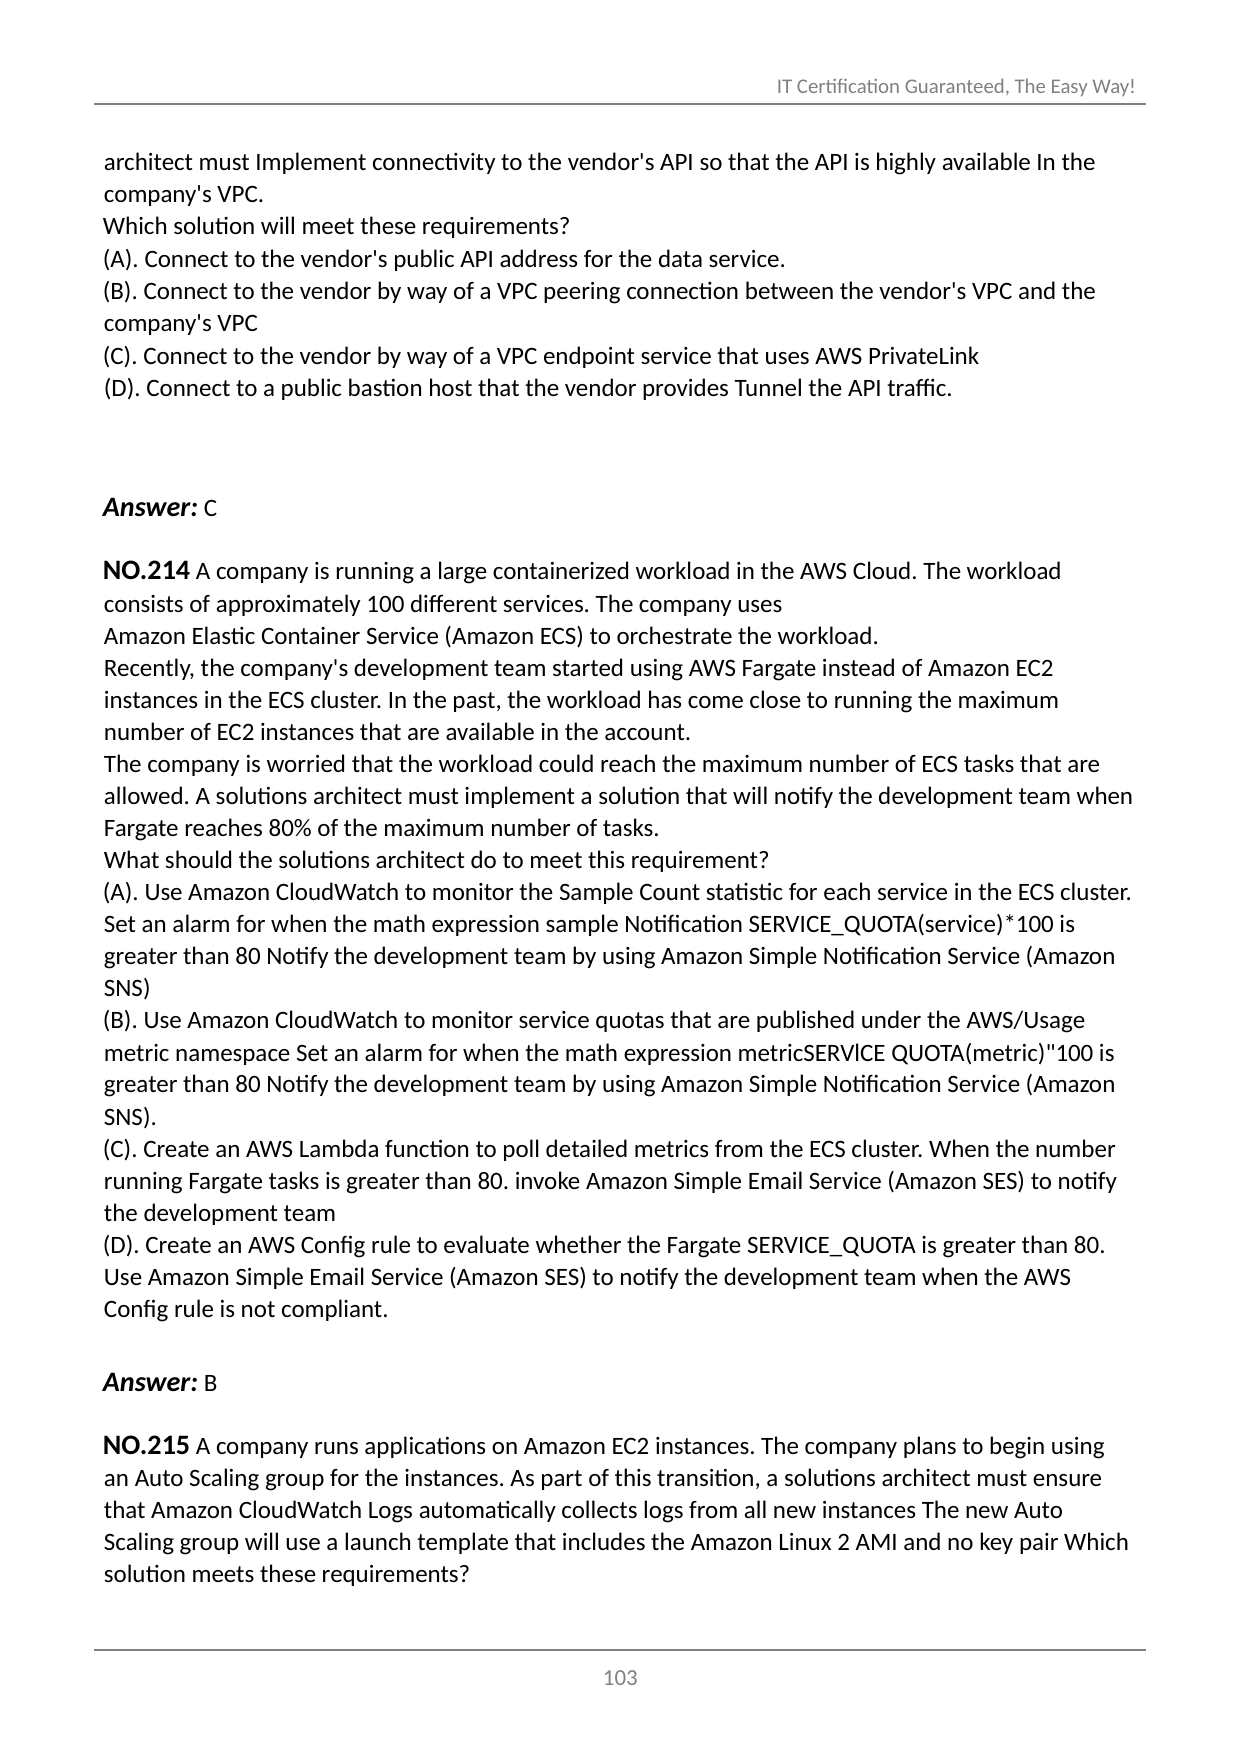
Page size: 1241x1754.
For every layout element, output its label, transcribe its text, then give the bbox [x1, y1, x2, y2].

text (C). Create an AWS Lambda function to poll detailed metrics from the ECS cluster. When the number running Fargate tasks is greater than 80. invoke Amazon Simple Email Service (Amazon SES) to notify the development team [103, 1133, 1136, 1228]
text (C). Connect to the vendor by way of a VPC endpoint service that uses AWS PrivateLink (D). Connect to a public bastion host that the vendor provides Tunnel the API traffic. [103, 340, 1022, 402]
text Which solution will meet these requirements? [103, 210, 1136, 241]
text (A). Connect to the vendor's public API address for the data service. [103, 243, 1136, 273]
subtitle Answer: B [103, 1364, 1137, 1398]
text NO.214 A company is running a large containerized workload in the AWS Cloud. The workload consists of approximately 100 different services. The company uses Amazon Elastic Container Service (Amazon ECS) to orchestrate the workload. Recently, the company's development team started using AWS Fargate instead of Amazon EC2 instances in the ECS cluster. In the past, the workload has come close to running the maximum number of EC2 instances that are available in the account. The company is worried that the workload could reach the maximum number of ECS tasks that are allowed. A solutions architect must implement a solution that will notify the development team when Fargate reaches 80% of the maximum number of tasks. What should the solutions architect do to meet this requirement? [103, 552, 1136, 874]
text Answer: C [103, 489, 1022, 524]
text (B). Connect to the vendor by way of a VPC peering connection between the vendor's VPC and the company's VPC [103, 275, 1136, 338]
text (B). Use Amazon CloudWatch to monitor service quotas that are published under the AWS/Usage metric namespace Set an alarm for when the math expression metricSERVlCE QUOTA(metric)"100 is greater than 80 Notify the development team by using Amazon Simple Notification Service (Amazon SNS). [103, 1005, 1136, 1131]
text (D). Create an AWS Config rule to evaluate whether the Fargate SERVICE_QUOTA is greater than 80. Use Amazon Simple Email Service (Amazon SES) to notify the development team when the AWS Config rule is not compliant. [103, 1229, 1136, 1324]
text (A). Use Amazon CloudWatch to monitor the Sample Count statistic for each service in the ECS cluster. Set an alarm for when the math expression sample Notification SERVICE_QUOTA(service)*100 is greater than 80 Notify the development team by using Amazon Simple Notification Service (Amazon SNS) [103, 876, 1136, 1003]
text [104, 146, 1137, 208]
text NO.215 A company runs applications on Amazon EC2 instances. The company plans to begin using an Auto Scaling group for the instances. As part of this transition, a solutions architect must ensure that Amazon CloudWatch Logs automatically collects logs from all new instances The new Auto Scaling group will use a launch template that includes the Amazon Linux 2 AMI and no key pair Which solution meets these requirements? [103, 1427, 1136, 1589]
